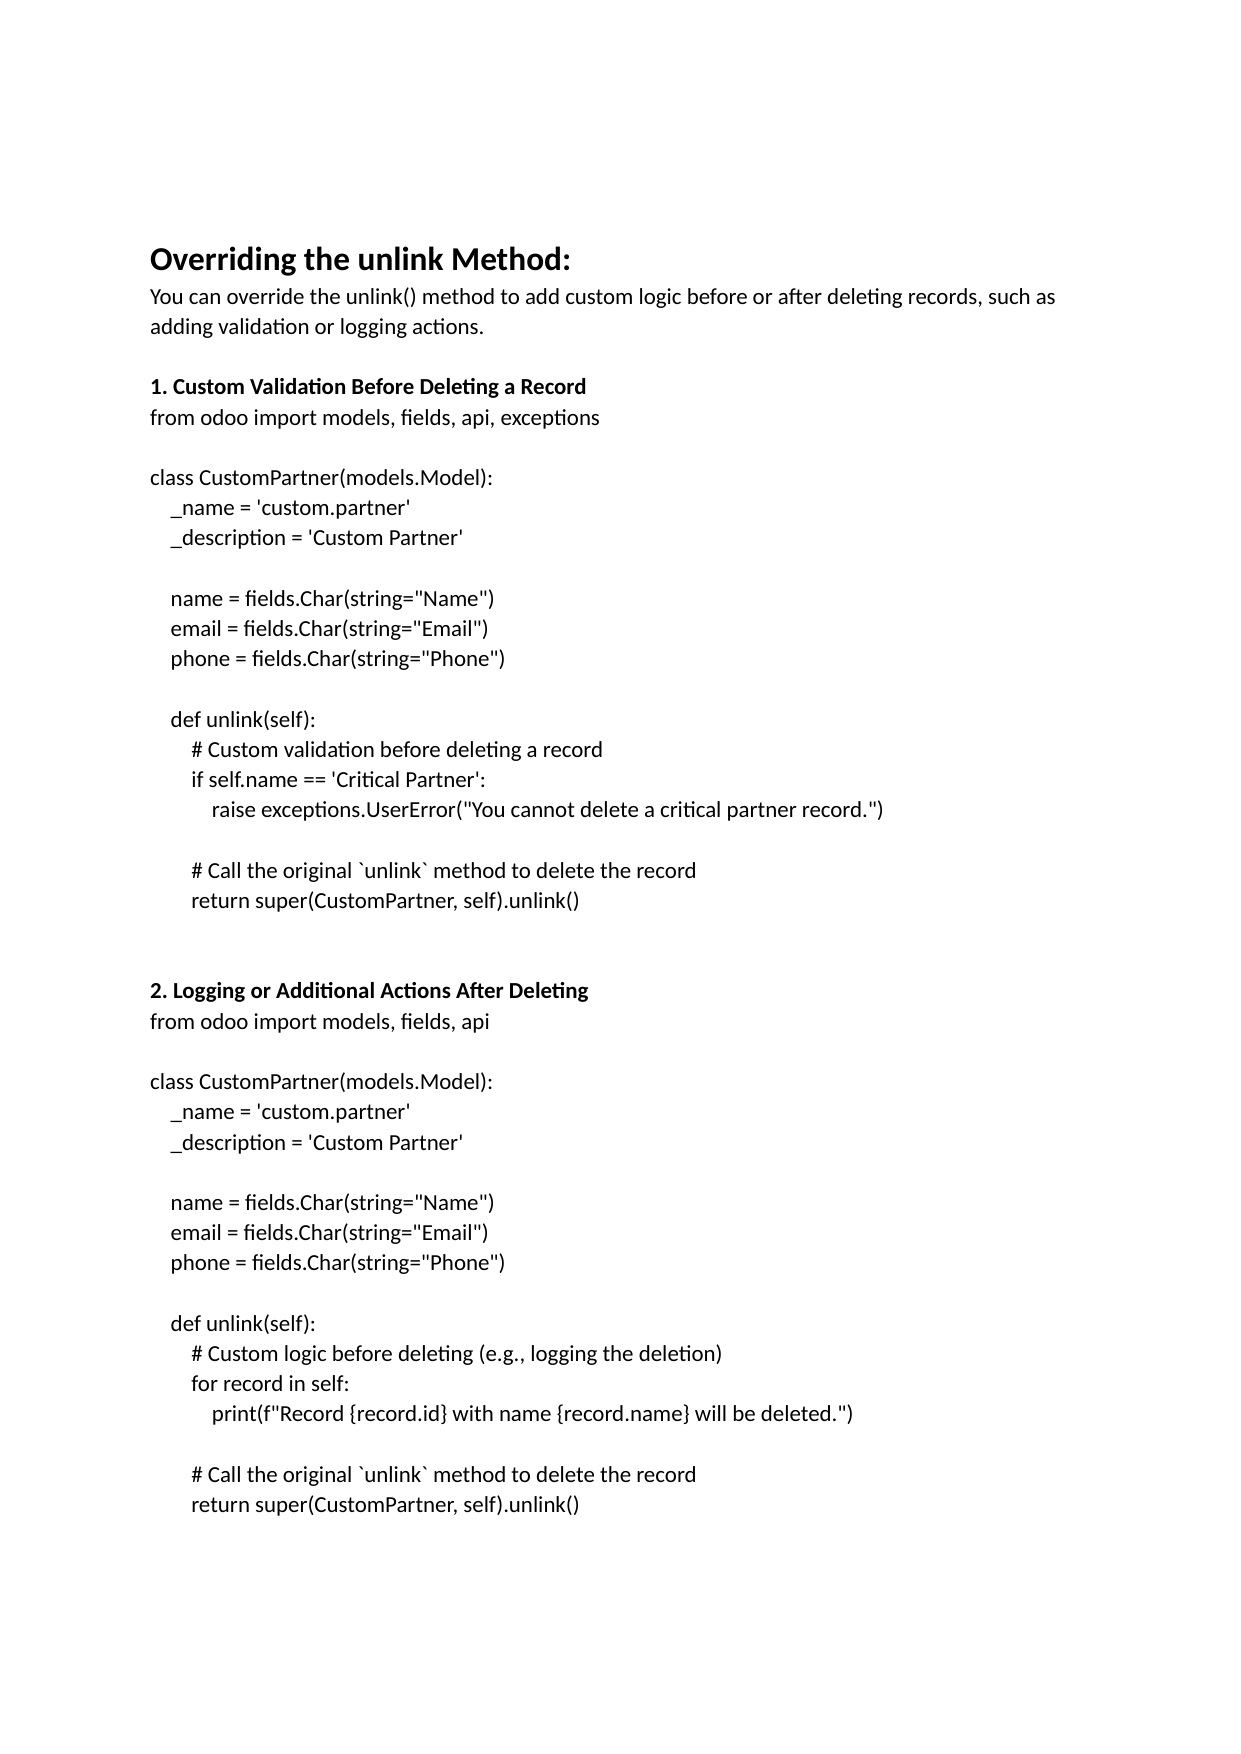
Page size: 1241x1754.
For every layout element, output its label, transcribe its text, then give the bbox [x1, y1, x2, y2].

text _description = 'Custom Partner' [150, 523, 1090, 552]
text _name = 'custom.partner' [150, 493, 1090, 521]
text return super(CustomPartner, self).unlink() [150, 1490, 1090, 1518]
text name = fields.Char(string="Name") [150, 584, 1090, 612]
text for record in self: [150, 1369, 1090, 1397]
text def unlink(self): [150, 1309, 1090, 1337]
text name = fields.Char(string="Name") [150, 1188, 1090, 1216]
text email = fields.Char(string="Email") [150, 1218, 1090, 1246]
text print(f"Record {record.id} with name {record.name} will be deleted.") [150, 1399, 1090, 1428]
text _description = 'Custom Partner' [150, 1128, 1090, 1156]
text 1. Custom Validation Before Deleting a Record [150, 372, 1090, 401]
text # Custom validation before deleting a record [150, 735, 1090, 763]
text _name = 'custom.partner' [150, 1097, 1090, 1126]
text email = fields.Char(string="Email") [150, 614, 1090, 642]
text from odoo import models, fields, api, exceptions [150, 403, 1090, 431]
text raise exceptions.UserError("You cannot delete a critical partner record.") [150, 795, 1090, 823]
text You can override the unlink() method to add custom logic before or after deleting records, such as adding validation or logging actions. [150, 282, 1090, 340]
text # Call the original `unlink` method to delete the record [150, 856, 1090, 884]
text # Call the original `unlink` method to delete the record [150, 1460, 1090, 1488]
text class CustomPartner(models.Model): [150, 1067, 1090, 1095]
text 2. Logging or Additional Actions After Deleting [150, 977, 1090, 1005]
text return super(CustomPartner, self).unlink() [150, 886, 1090, 914]
text from odoo import models, fields, api [150, 1007, 1090, 1035]
text phone = fields.Char(string="Phone") [150, 1248, 1090, 1277]
text # Custom logic before deleting (e.g., logging the deletion) [150, 1339, 1090, 1367]
text def unlink(self): [150, 705, 1090, 733]
text if self.name == 'Critical Partner': [150, 765, 1090, 793]
text phone = fields.Char(string="Phone") [150, 644, 1090, 672]
text Overriding the unlink Method: [150, 238, 1090, 279]
text class CustomPartner(models.Model): [150, 463, 1090, 491]
